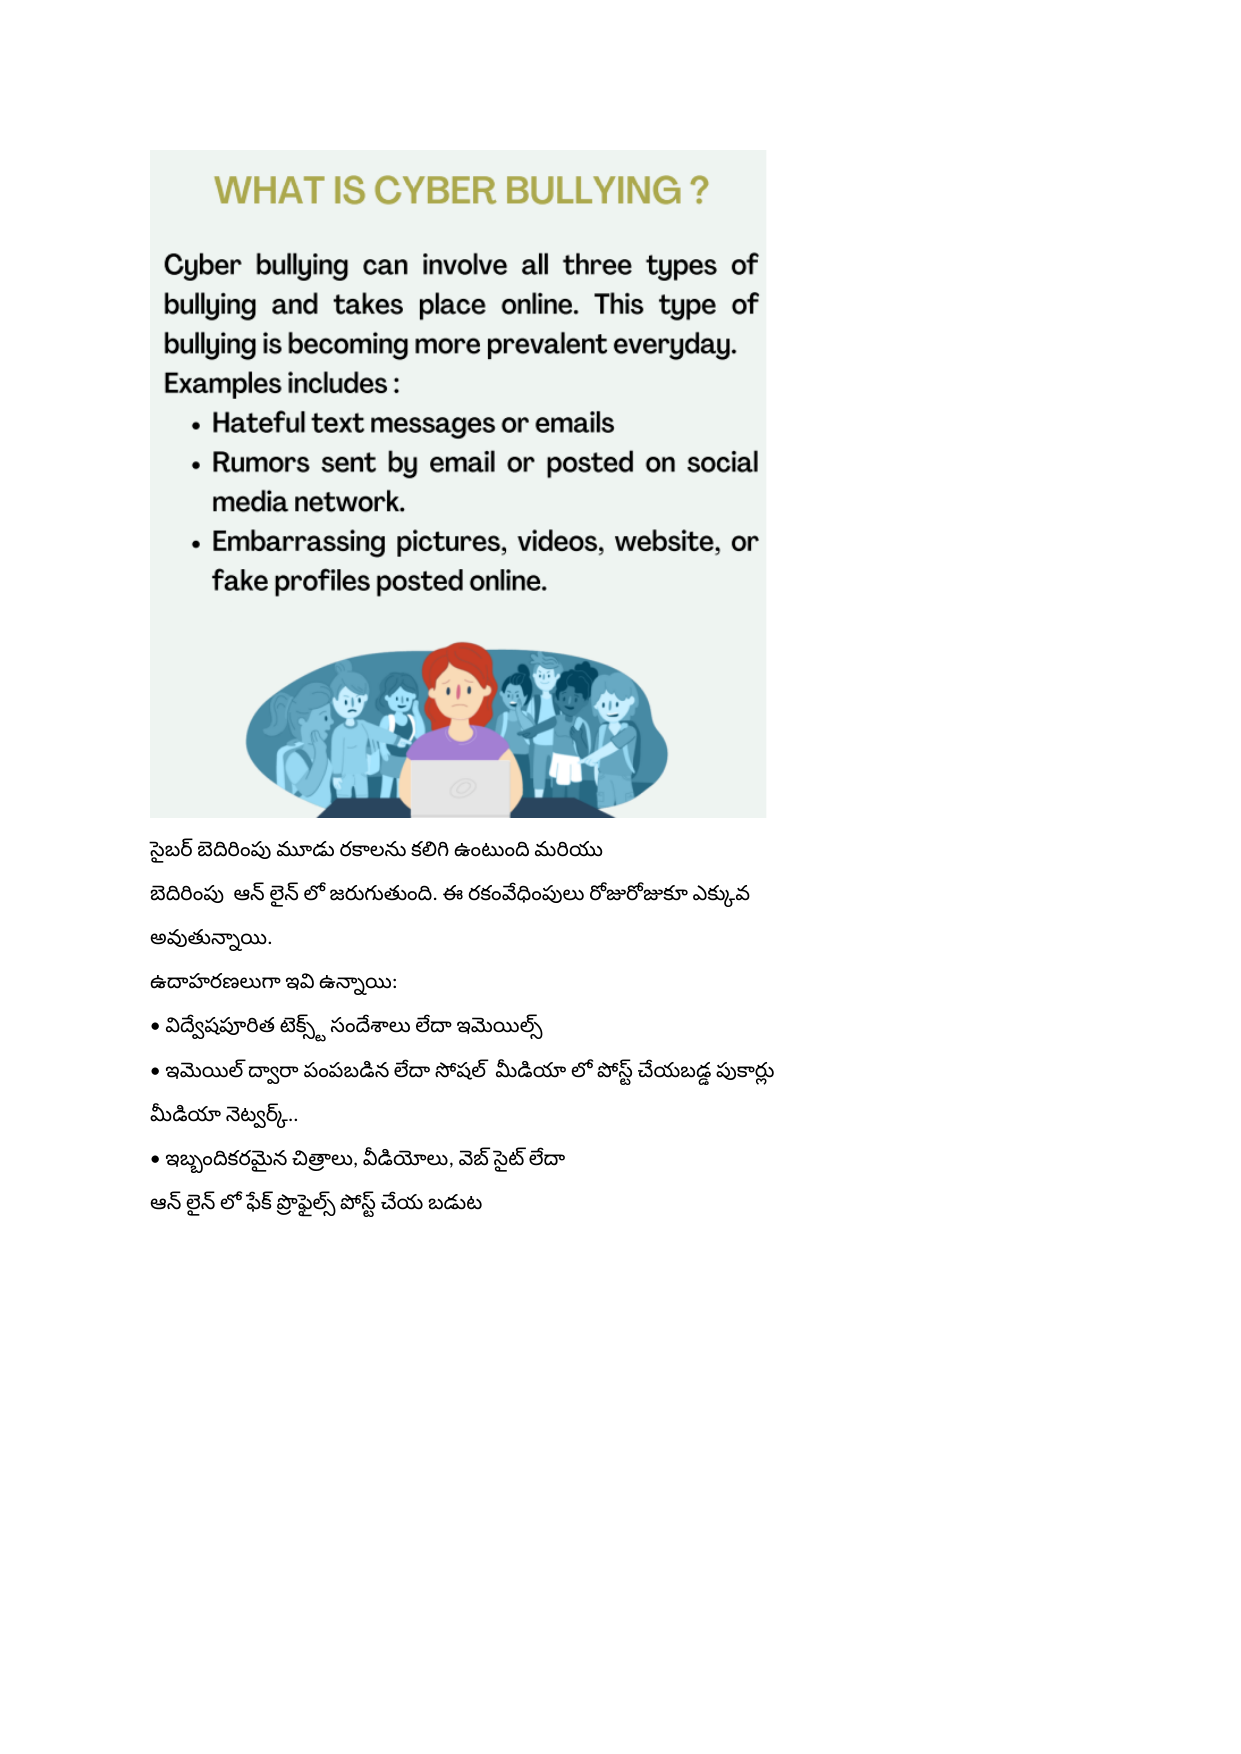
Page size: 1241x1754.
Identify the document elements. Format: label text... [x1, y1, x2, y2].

text ఉదాహరణలుగా ఇవి ఉన్నాయి: [150, 969, 1090, 994]
picture [150, 150, 767, 818]
text • ఇబ్బందికరమైన చిత్రాలు, వీడియోలు, వెబ్ సైట్ లేదా [150, 1145, 1090, 1170]
text అవుతున్నాయి. [150, 924, 1090, 950]
text మీడియా నెట్వర్క్.. [150, 1101, 1090, 1126]
text బెదిరింపు ఆన్ లైన్ లో జరుగుతుంది. ఈ రకంవేధింపులు రోజురోజుకూ ఎక్కువ [150, 881, 1090, 906]
text • విద్వేషపూరిత టెక్స్ట్ సందేశాలు లేదా ఇమెయిల్స్ [150, 1013, 1090, 1038]
text ఆన్ లైన్ లో ఫేక్ ప్రొఫైల్స్ పోస్ట్ చేయ బడుట [150, 1189, 1090, 1214]
text సైబర్ బెదిరింపు మూడు రకాలను కలిగి ఉంటుంది మరియు [150, 836, 1090, 862]
text • ఇమెయిల్ ద్వారా పంపబడిన లేదా సోషల్ మీడియా లో పోస్ట్ చేయబడ్డ పుకార్లు [150, 1057, 1090, 1082]
